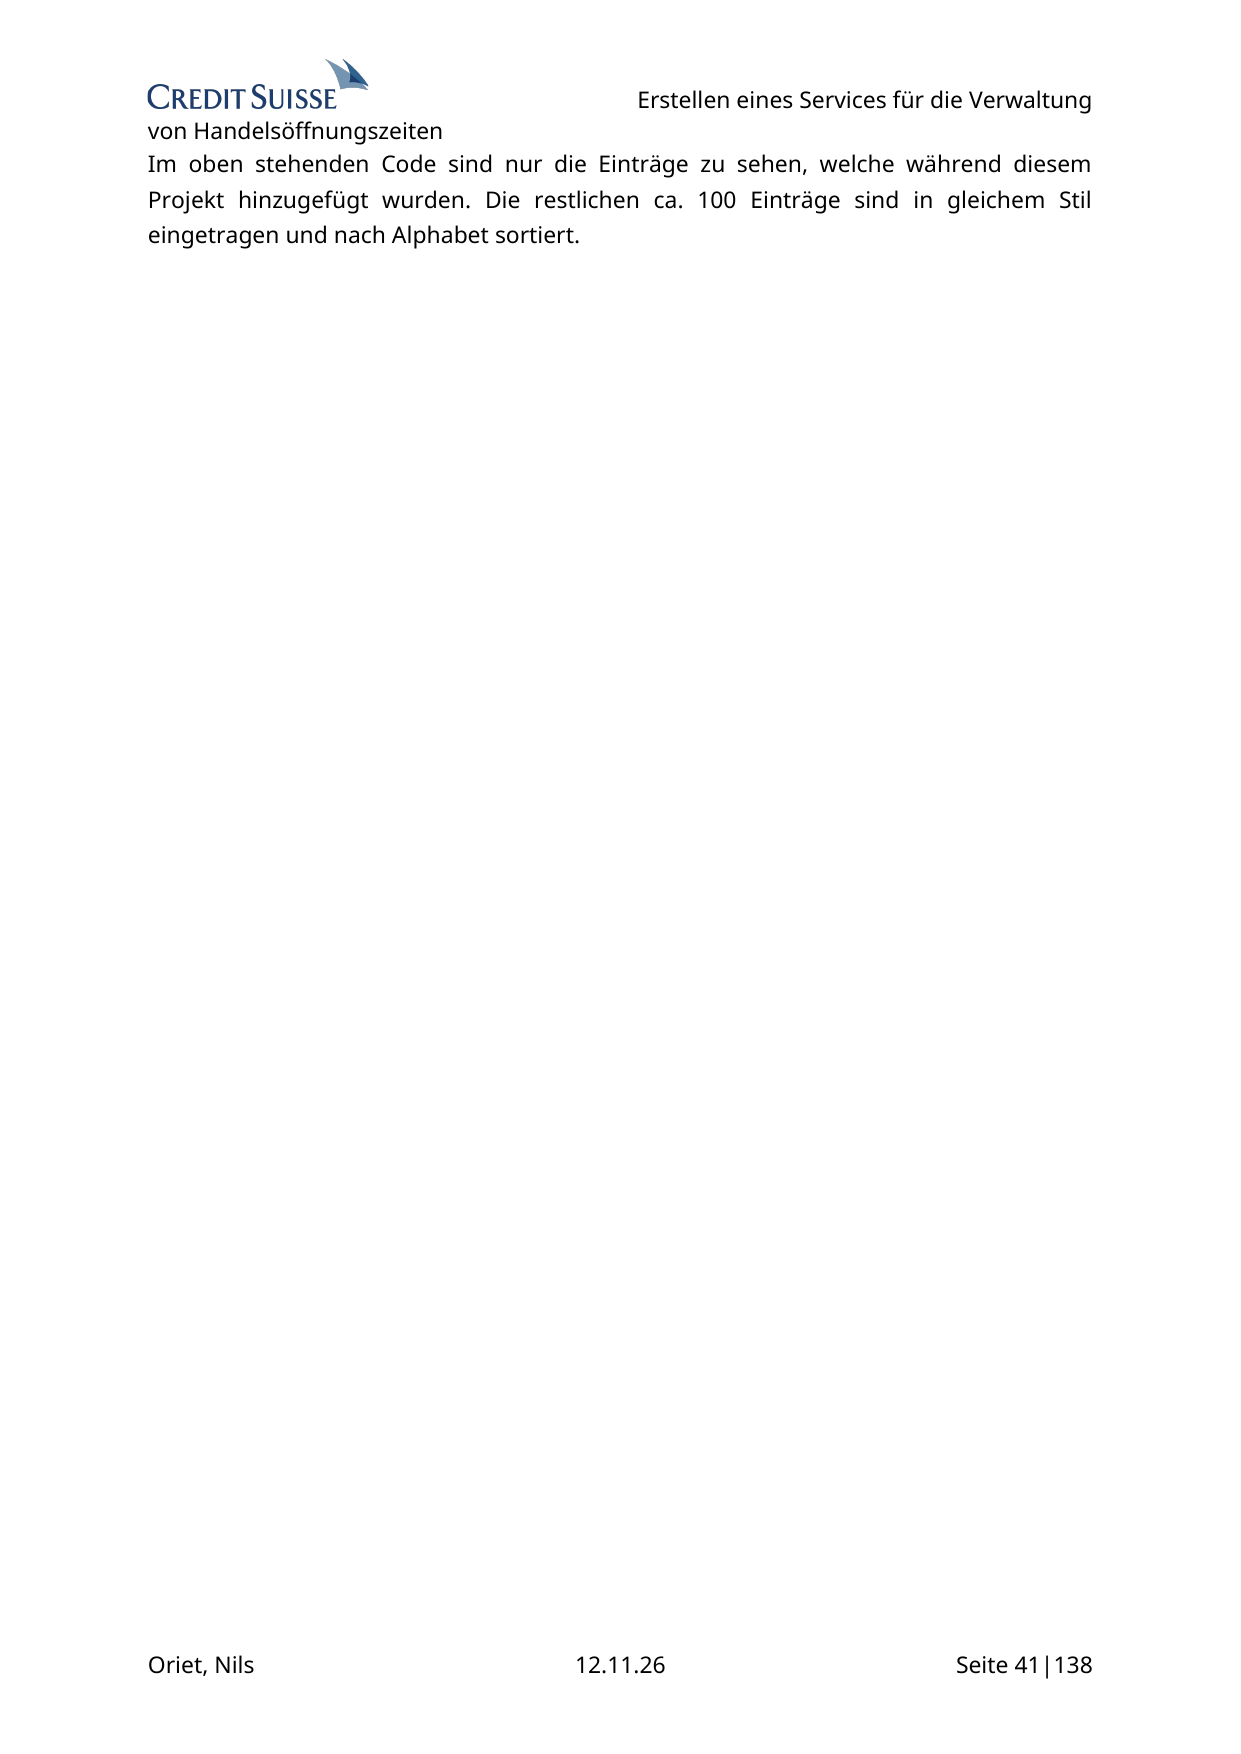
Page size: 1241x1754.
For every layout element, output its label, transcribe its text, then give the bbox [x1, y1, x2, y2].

text Im oben stehenden Code sind nur die Einträge zu sehen, welche während diesem Projekt hinzugefügt wurden. Die restlichen ca. 100 Einträge sind in gleichem Stil eingetragen und nach Alphabet sortiert. [148, 148, 1093, 251]
picture [147, 59, 369, 109]
